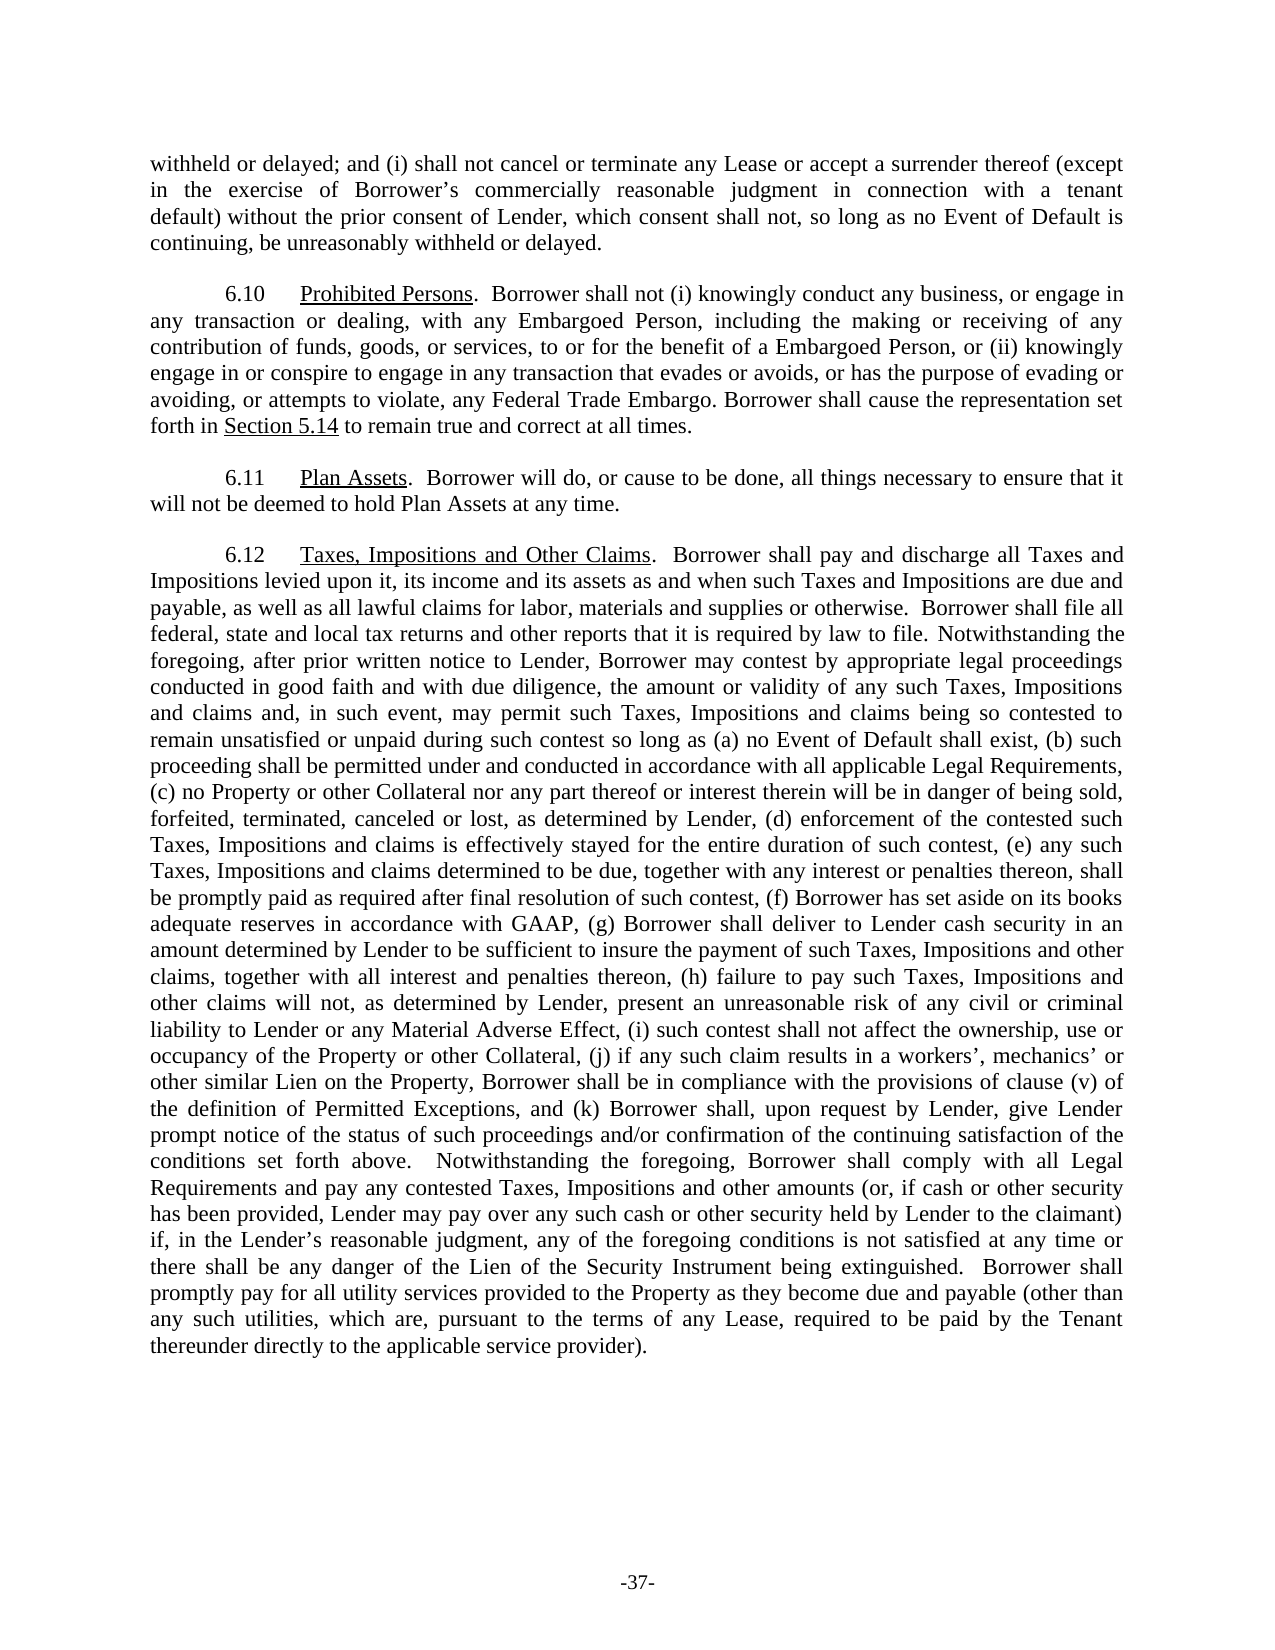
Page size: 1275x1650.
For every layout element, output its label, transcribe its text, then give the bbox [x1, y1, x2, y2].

subtitle Prohibited Persons. Borrower shall not (i) knowingly conduct any business, or engage in any transaction or dealing, with any Embargoed Person, including the making or receiving of any contribution of funds, goods, or services, to or for the benefit of a Embargoed Person, or (ii) knowingly engage in or conspire to engage in any transaction that evades or avoids, or has the purpose of evading or avoiding, or attempts to violate, any Federal Trade Embargo. Borrower shall cause the representation set forth in Section 5.14 to remain true and correct at all times. [150, 280, 1125, 438]
subtitle Plan Assets. Borrower will do, or cause to be done, all things necessary to ensure that it will not be deemed to hold Plan Assets at any time. [150, 463, 1125, 516]
subtitle Taxes, Impositions and Other Claims. Borrower shall pay and discharge all Taxes and Impositions levied upon it, its income and its assets as and when such Taxes and Impositions are due and payable, as well as all lawful claims for labor, materials and supplies or otherwise. Borrower shall file all federal, state and local tax returns and other reports that it is required by law to file. Notwithstanding the foregoing, after prior written notice to Lender, Borrower may contest by appropriate legal proceedings conducted in good faith and with due diligence, the amount or validity of any such Taxes, Impositions and claims and, in such event, may permit such Taxes, Impositions and claims being so contested to remain unsatisfied or unpaid during such contest so long as (a) no Event of Default shall exist, (b) such proceeding shall be permitted under and conducted in accordance with all applicable Legal Requirements, (c) no Property or other Collateral nor any part thereof or interest therein will be in danger of being sold, forfeited, terminated, canceled or lost, as determined by Lender, (d) enforcement of the contested such Taxes, Impositions and claims is effectively stayed for the entire duration of such contest, (e) any such Taxes, Impositions and claims determined to be due, together with any interest or penalties thereon, shall be promptly paid as required after final resolution of such contest, (f) Borrower has set aside on its books adequate reserves in accordance with GAAP, (g) Borrower shall deliver to Lender cash security in an amount determined by Lender to be sufficient to insure the payment of such Taxes, Impositions and other claims, together with all interest and penalties thereon, (h) failure to pay such Taxes, Impositions and other claims will not, as determined by Lender, present an unreasonable risk of any civil or criminal liability to Lender or any Material Adverse Effect, (i) such contest shall not affect the ownership, use or occupancy of the Property or other Collateral, (j) if any such claim results in a workers’, mechanics’ or other similar Lien on the Property, Borrower shall be in compliance with the provisions of clause (v) of the definition of Permitted Exceptions, and (k) Borrower shall, upon request by Lender, give Lender prompt notice of the status of such proceedings and/or confirmation of the continuing satisfaction of the conditions set forth above. Notwithstanding the foregoing, Borrower shall comply with all Legal Requirements and pay any contested Taxes, Impositions and other amounts (or, if cash or other security has been provided, Lender may pay over any such cash or other security held by Lender to the claimant) if, in the Lender’s reasonable judgment, any of the foregoing conditions is not satisfied at any time or there shall be any danger of the Lien of the Security Instrument being extinguished. Borrower shall promptly pay for all utility services provided to the Property as they become due and payable (other than any such utilities, which are, pursuant to the terms of any Lease, required to be paid by the Tenant thereunder directly to the applicable service provider). [150, 541, 1125, 1358]
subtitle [150, 150, 1125, 255]
